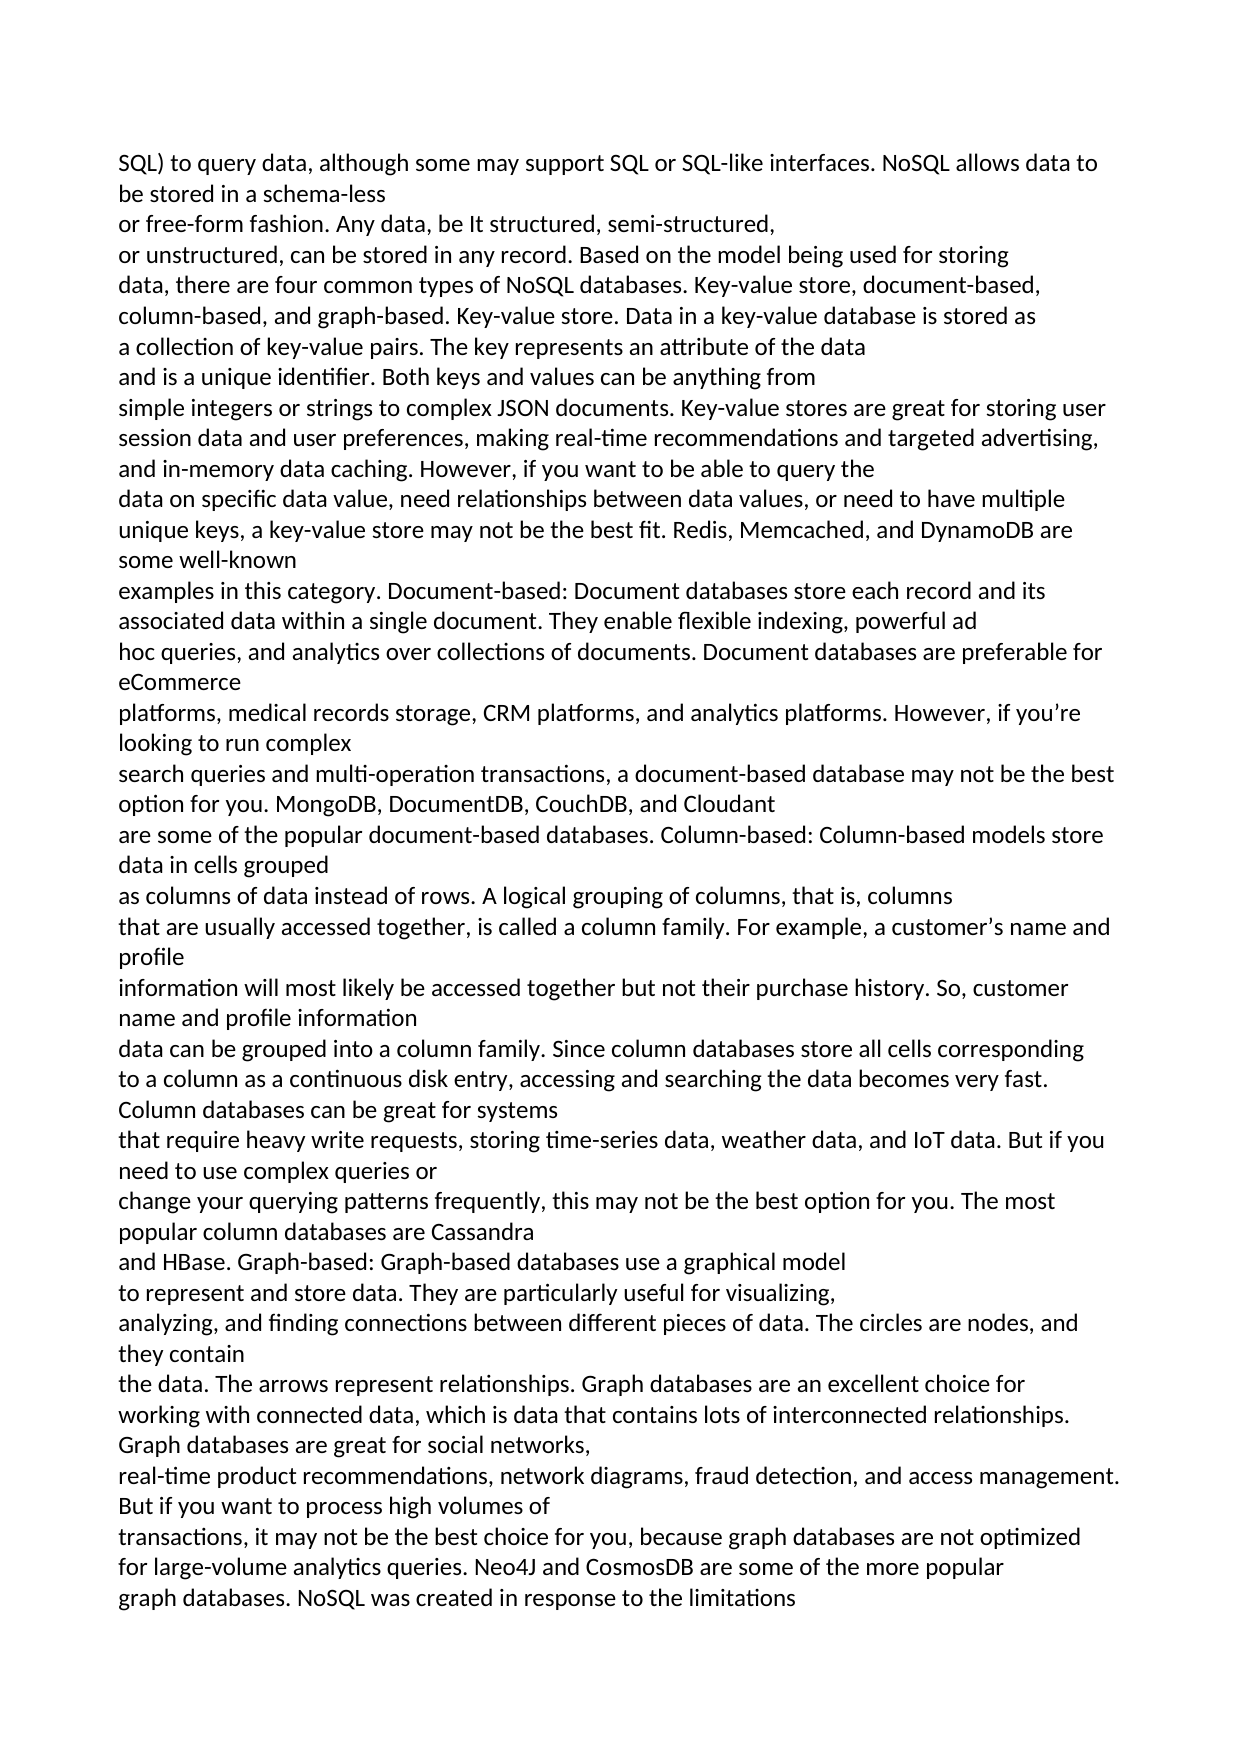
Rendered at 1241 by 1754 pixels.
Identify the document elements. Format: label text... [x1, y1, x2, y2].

text are some of the popular document-based databases. Column-based: Column-based models store data in cells grouped [118, 819, 1122, 880]
text for large-volume analytics queries. Neo4J and CosmosDB are some of the more popular [118, 1552, 1122, 1582]
text examples in this category. Document-based: Document databases store each record and its [118, 575, 1122, 605]
text that are usually accessed together, is called a column family. For example, a customer’s name and profile [118, 911, 1122, 972]
text or free-form fashion. Any data, be It structured, semi-structured, [118, 209, 1122, 239]
text information will most likely be accessed together but not their purchase history. So, customer name and profile information [118, 972, 1122, 1033]
text to a column as a continuous disk entry, accessing and searching the data becomes very fast. Column databases can be great for systems [118, 1063, 1122, 1124]
text the data. The arrows represent relationships. Graph databases are an excellent choice for [118, 1368, 1122, 1399]
text unique keys, a key-value store may not be the best fit. Redis, Memcached, and DynamoDB are some well-known [118, 514, 1122, 575]
text and is a unique identifier. Both keys and values can be anything from [118, 361, 1122, 392]
text search queries and multi-operation transactions, a document-based database may not be the best [118, 758, 1122, 788]
text analyzing, and finding connections between different pieces of data. The circles are nodes, and they contain [118, 1307, 1122, 1368]
text data on specific data value, need relationships between data values, or need to have multiple [118, 483, 1122, 514]
text change your querying patterns frequently, this may not be the best option for you. The most popular column databases are Cassandra [118, 1185, 1122, 1246]
text graph databases. NoSQL was created in response to the limitations [118, 1582, 1122, 1613]
text or unstructured, can be stored in any record. Based on the model being used for storing [118, 239, 1122, 270]
text and in-memory data caching. However, if you want to be able to query the [118, 453, 1122, 483]
text option for you. MongoDB, DocumentDB, CouchDB, and Cloudant [118, 788, 1122, 819]
text associated data within a single document. They enable flexible indexing, powerful ad [118, 605, 1122, 636]
text SQL) to query data, although some may support SQL or SQL-like interfaces. NoSQL allows data to be stored in a schema-less [118, 148, 1122, 209]
text data, there are four common types of NoSQL databases. Key-value store, document-based, column-based, and graph-based. Key-value store. Data in a key-value database is stored as [118, 270, 1122, 331]
text real-time product recommendations, network diagrams, fraud detection, and access management. But if you want to process high volumes of [118, 1460, 1122, 1521]
text working with connected data, which is data that contains lots of interconnected relationships. Graph databases are great for social networks, [118, 1399, 1122, 1460]
text simple integers or strings to complex JSON documents. Key-value stores are great for storing user [118, 392, 1122, 422]
text that require heavy write requests, storing time-series data, weather data, and IoT data. But if you need to use complex queries or [118, 1124, 1122, 1185]
text to represent and store data. They are particularly useful for visualizing, [118, 1277, 1122, 1307]
text session data and user preferences, making real-time recommendations and targeted advertising, [118, 422, 1122, 453]
text transactions, it may not be the best choice for you, because graph databases are not optimized [118, 1521, 1122, 1552]
text a collection of key-value pairs. The key represents an attribute of the data [118, 331, 1122, 361]
text data can be grouped into a column family. Since column databases store all cells corresponding [118, 1033, 1122, 1063]
text and HBase. Graph-based: Graph-based databases use a graphical model [118, 1246, 1122, 1277]
text hoc queries, and analytics over collections of documents. Document databases are preferable for eCommerce [118, 636, 1122, 697]
text as columns of data instead of rows. A logical grouping of columns, that is, columns [118, 880, 1122, 911]
text platforms, medical records storage, CRM platforms, and analytics platforms. However, if you’re looking to run complex [118, 697, 1122, 758]
